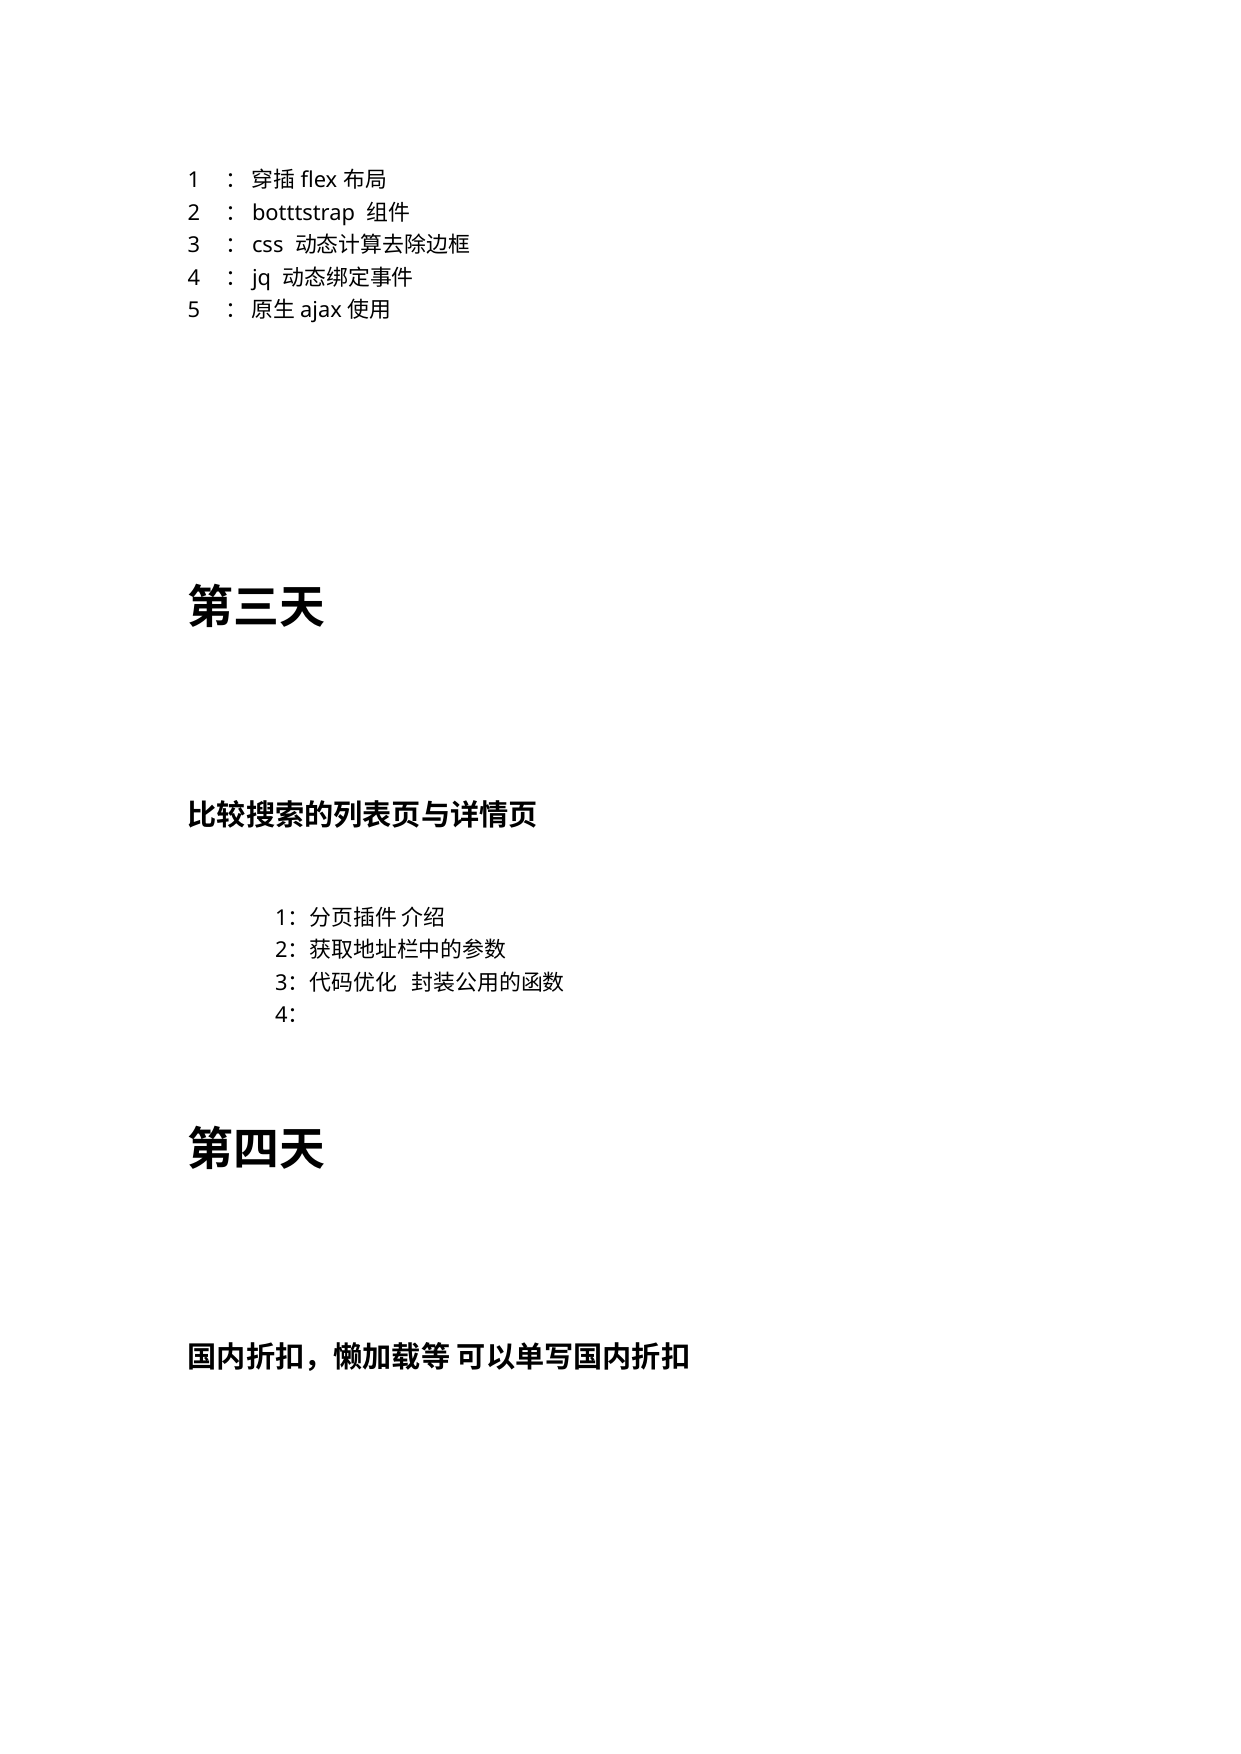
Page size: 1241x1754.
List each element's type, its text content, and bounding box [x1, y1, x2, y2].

text 3：代码优化 封装公用的函数 [187, 964, 1053, 997]
text 4： [187, 997, 1053, 1029]
list ： css 动态计算去除边框 [187, 227, 1053, 259]
text 2：获取地址栏中的参数 [187, 932, 1053, 964]
list ： botttstrap 组件 [187, 194, 1053, 227]
subtitle 第四天 [187, 1097, 1053, 1194]
subtitle 比较搜索的列表页与详情页 [187, 780, 1053, 845]
subtitle 国内折扣，懒加载等 可以单写国内折扣 [187, 1322, 1053, 1387]
list ： 穿插 flex 布局 [187, 162, 1053, 194]
list ： 原生ajax 使用 [187, 292, 1053, 324]
list ： jq 动态绑定事件 [187, 259, 1053, 292]
text 1：分页插件 介绍 [187, 899, 1053, 932]
subtitle 第三天 [187, 555, 1053, 652]
